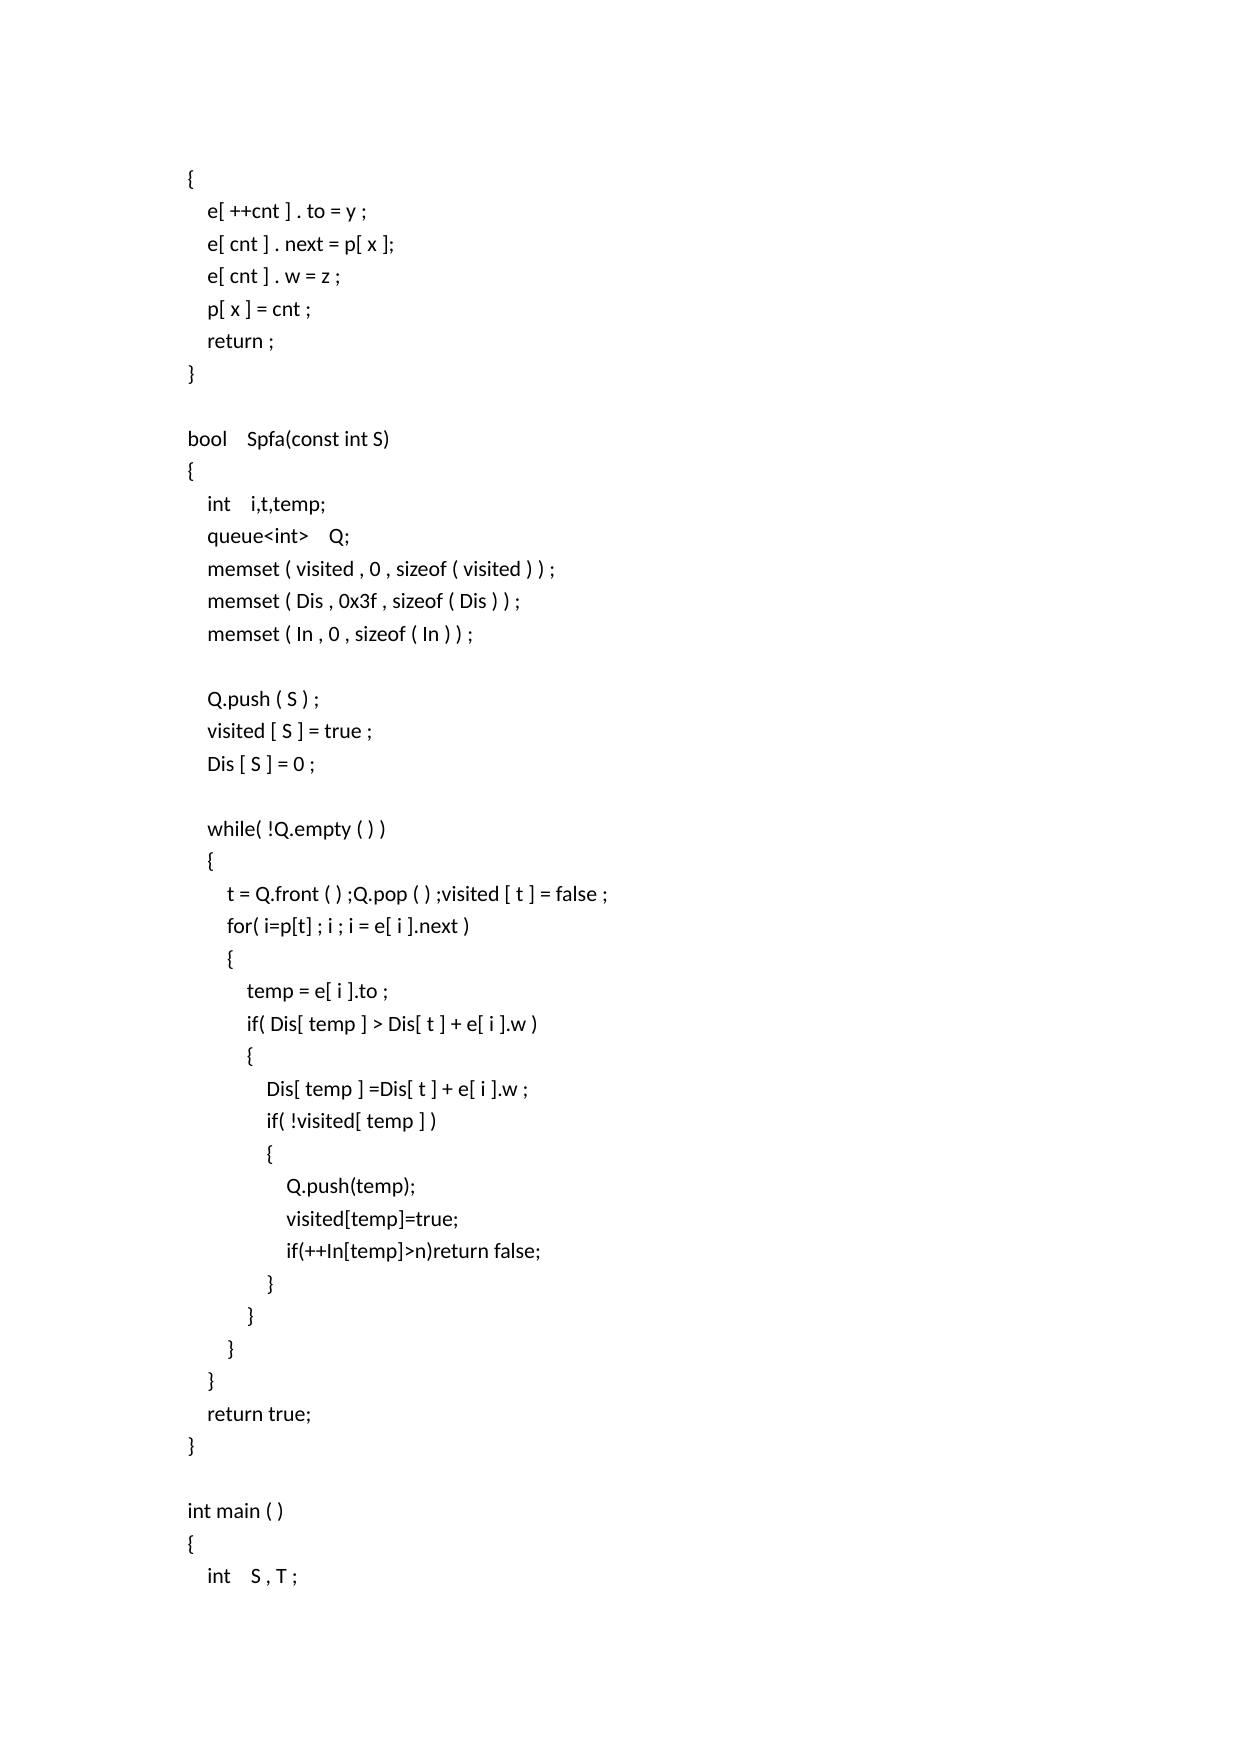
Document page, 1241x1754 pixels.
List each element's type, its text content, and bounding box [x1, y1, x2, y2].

text memset ( Dis , 0x3f , sizeof ( Dis ) ) ; [187, 584, 1053, 617]
text } [187, 1429, 1053, 1462]
text { [187, 844, 1053, 877]
text p[ x ] = cnt ; [187, 292, 1053, 324]
text for( i=p[t] ; i ; i = e[ i ].next ) [187, 909, 1053, 942]
text if( Dis[ temp ] > Dis[ t ] + e[ i ].w ) [187, 1007, 1053, 1039]
text memset ( In , 0 , sizeof ( In ) ) ; [187, 617, 1053, 649]
text { [187, 1039, 1053, 1072]
text { [187, 1527, 1053, 1559]
text e[ cnt ] . next = p[ x ]; [187, 227, 1053, 259]
text bool Spfa(const int S) [187, 422, 1053, 454]
text int S , T ; [187, 1559, 1053, 1592]
text { [187, 1137, 1053, 1169]
text Q.push ( S ) ; [187, 682, 1053, 714]
text } [187, 357, 1053, 389]
text queue<int> Q; [187, 519, 1053, 552]
text Dis [ S ] = 0 ; [187, 747, 1053, 779]
text { [187, 162, 1053, 194]
text memset ( visited , 0 , sizeof ( visited ) ) ; [187, 552, 1053, 584]
text } [187, 1267, 1053, 1299]
text { [187, 454, 1053, 487]
text t = Q.front ( ) ;Q.pop ( ) ;visited [ t ] = false ; [187, 877, 1053, 909]
text visited [ S ] = true ; [187, 714, 1053, 747]
text if( !visited[ temp ] ) [187, 1104, 1053, 1137]
text } [187, 1332, 1053, 1364]
text Dis[ temp ] =Dis[ t ] + e[ i ].w ; [187, 1072, 1053, 1104]
text return true; [187, 1397, 1053, 1429]
text while( !Q.empty ( ) ) [187, 812, 1053, 844]
text int main ( ) [187, 1494, 1053, 1527]
text visited[temp]=true; [187, 1202, 1053, 1234]
text int i,t,temp; [187, 487, 1053, 519]
text { [187, 942, 1053, 974]
text temp = e[ i ].to ; [187, 974, 1053, 1007]
text if(++In[temp]>n)return false; [187, 1234, 1053, 1267]
text e[ ++cnt ] . to = y ; [187, 194, 1053, 227]
text return ; [187, 324, 1053, 357]
text } [187, 1364, 1053, 1397]
text } [187, 1299, 1053, 1332]
text Q.push(temp); [187, 1169, 1053, 1202]
text e[ cnt ] . w = z ; [187, 259, 1053, 292]
